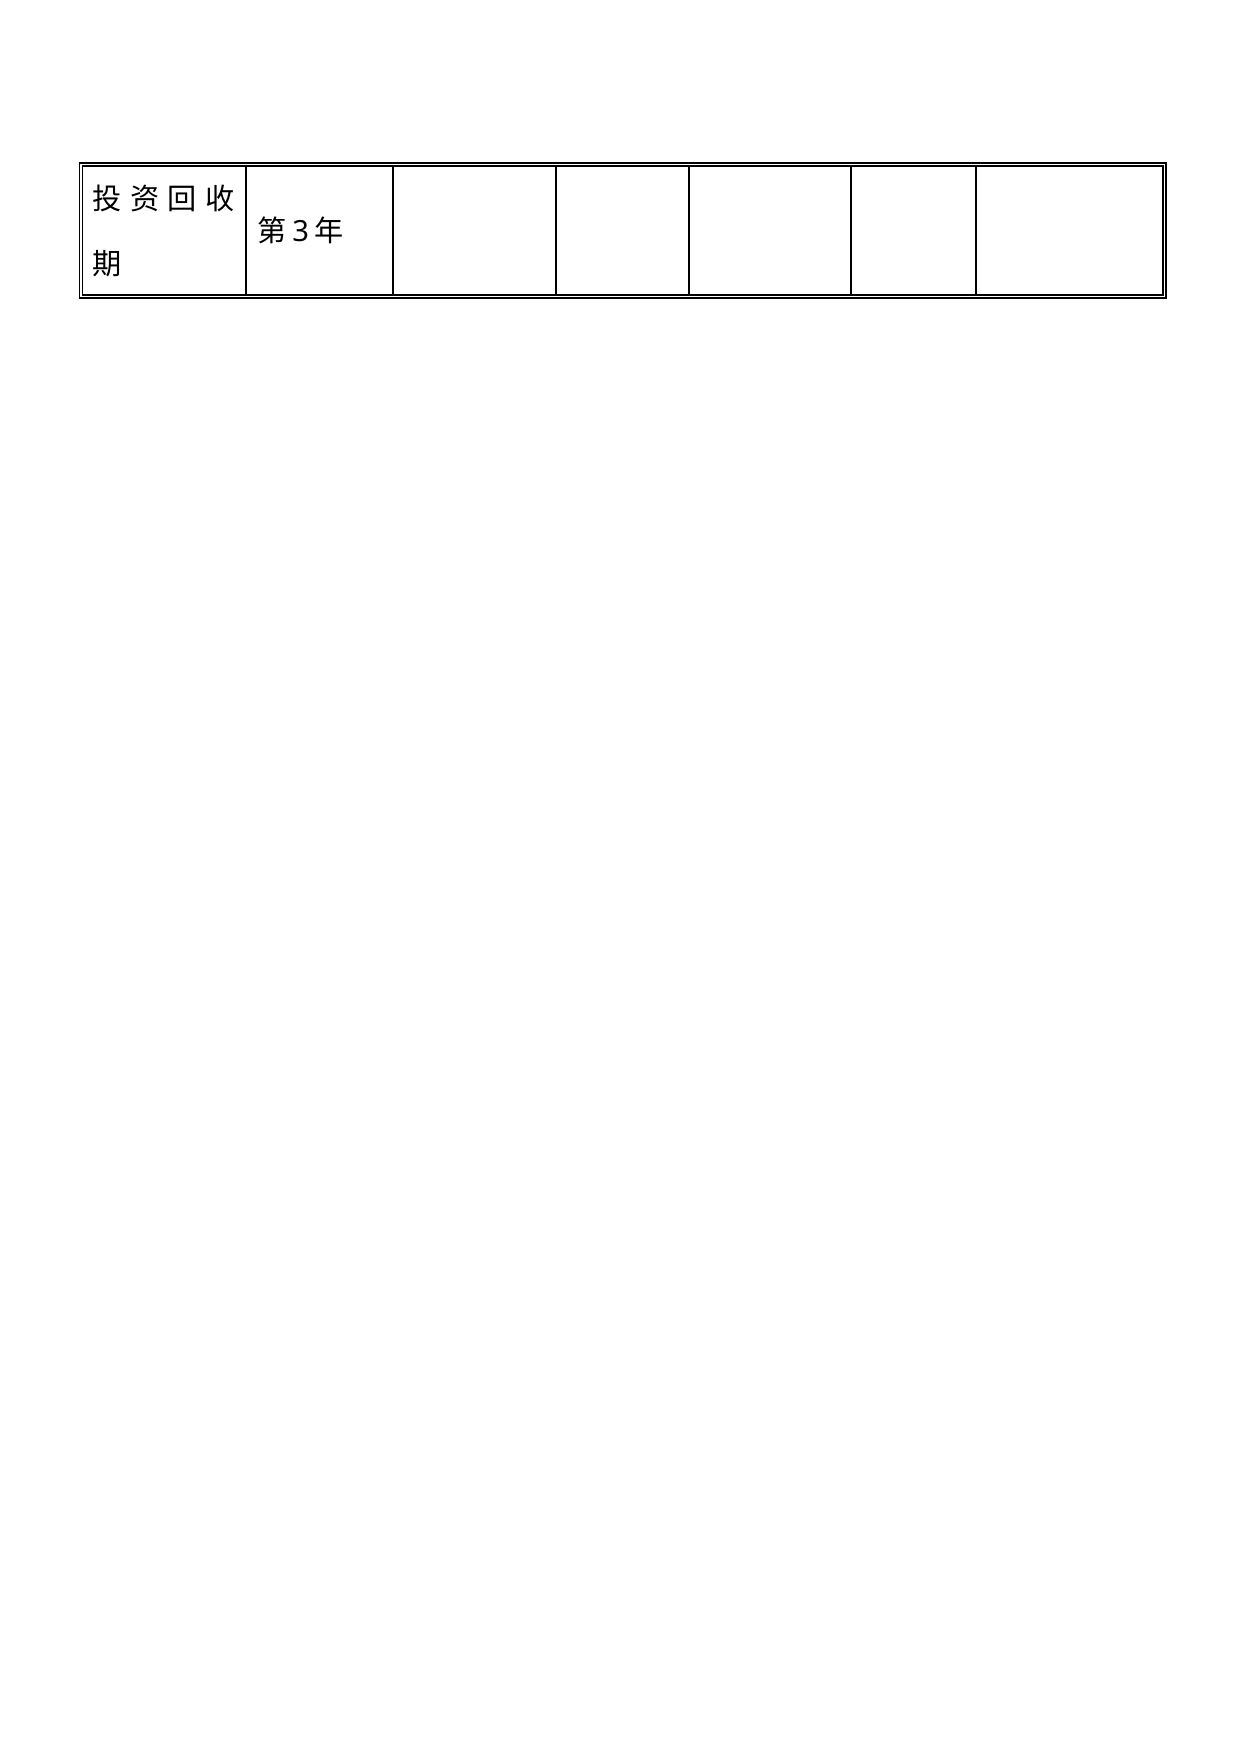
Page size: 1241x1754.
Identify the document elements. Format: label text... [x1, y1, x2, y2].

table_cell 投资回收期 [83, 167, 245, 294]
table_cell [394, 167, 555, 294]
table_cell [852, 167, 975, 294]
table_cell [977, 167, 1162, 294]
table_cell [690, 167, 850, 294]
table_cell 第3年 [247, 167, 392, 294]
table_cell [557, 167, 688, 294]
